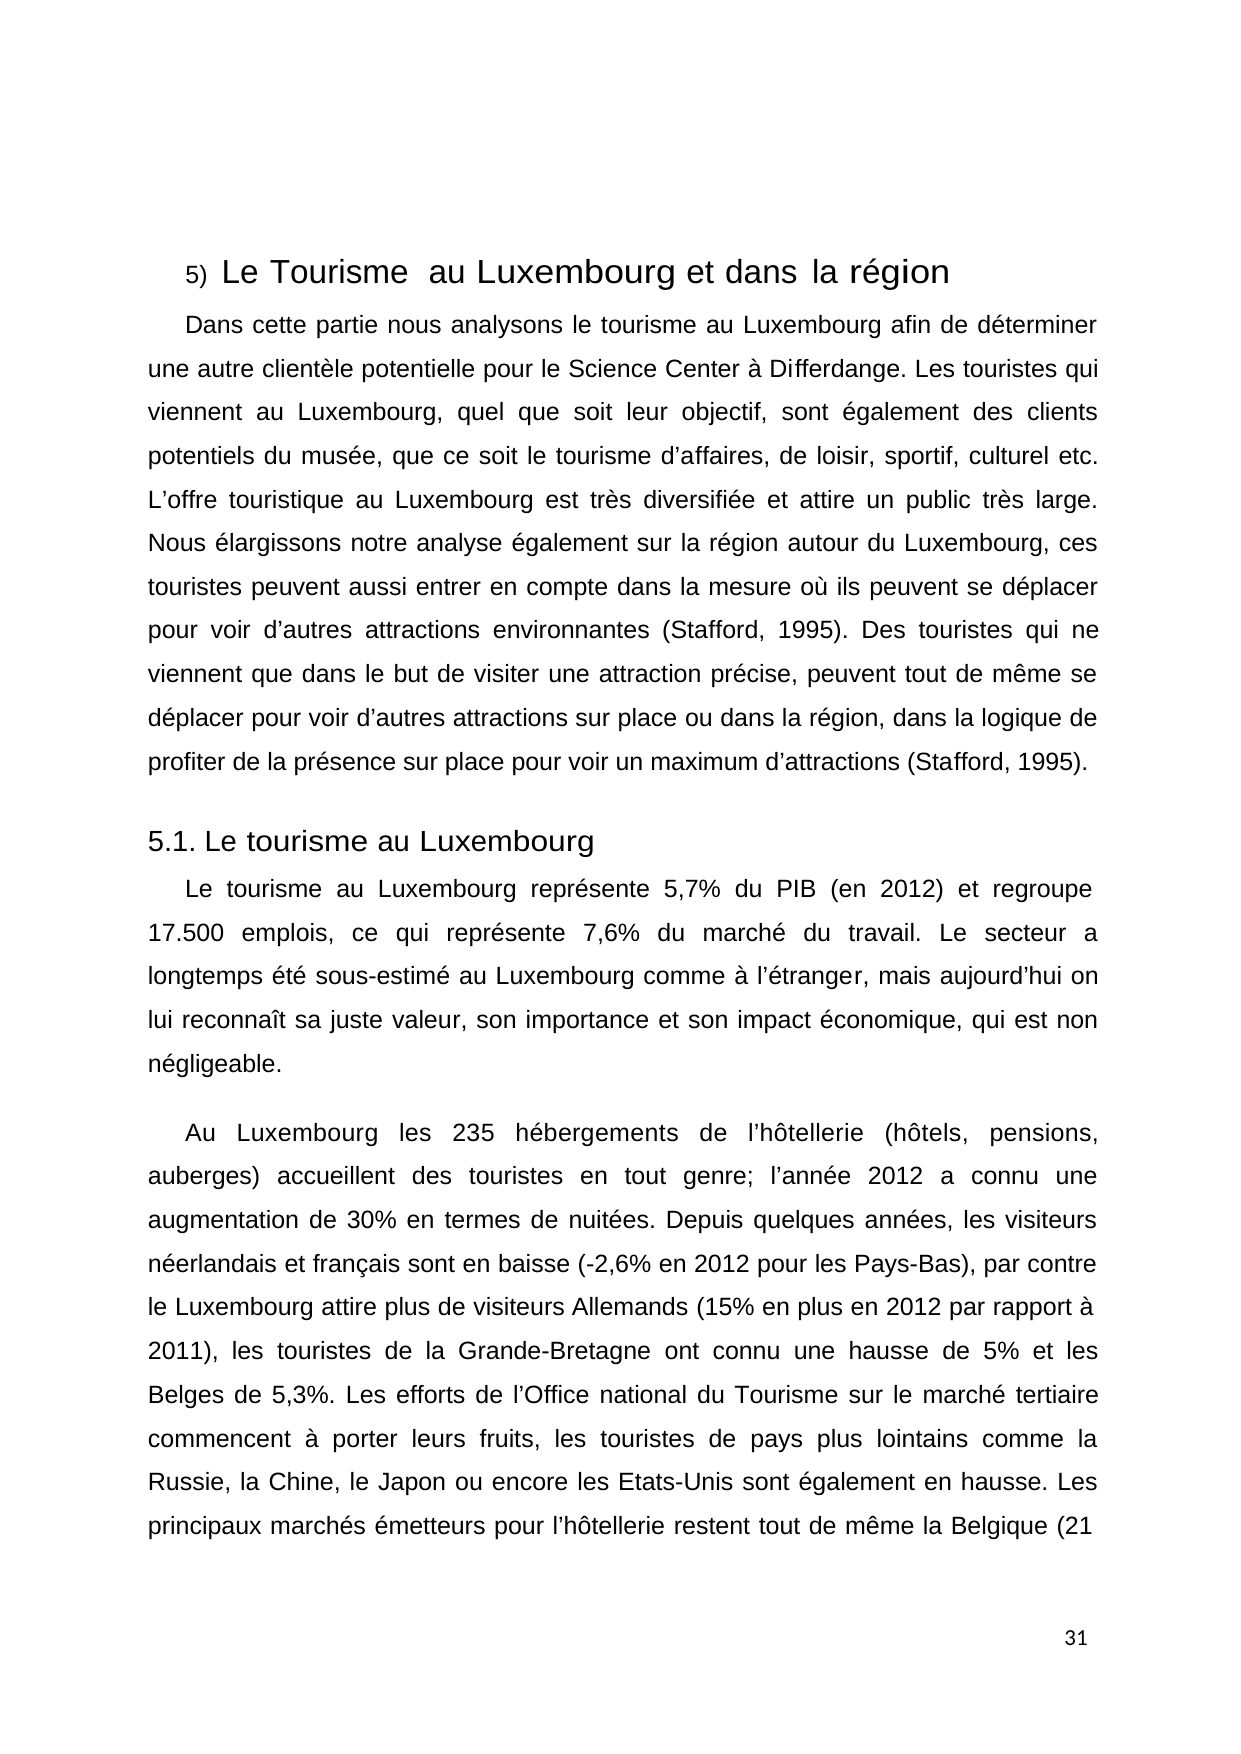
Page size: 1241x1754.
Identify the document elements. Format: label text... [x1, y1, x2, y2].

text 5.1. Le tourisme au Luxembourg [148, 824, 604, 858]
text Au Luxembourg les 235 hébergements de l’hôtellerie (hôtels, pensions, auberges) accueillent des touristes en tout genre; l’année 2012 a connu une augmentation de 30% en termes de nuitées. Depuis quelques années, les visiteurs néerlandais et français sont en baisse (-2,6% en 2012 pour les Pays-Bas), par contre le Luxembourg attire plus de visiteurs Allemands (15% en plus en 2012 par rapport à [148, 1118, 1099, 1321]
text 2011), les touristes de la Grande-Bretagne ont connu une hausse de 5% et les Belges de 5,3%. Les efforts de l’Office national du Tourisme sur le marché tertiaire commencent à porter leurs fruits, les touristes de pays plus lointains comme la Russie, la Chine, le Japon ou encore les Etats-Unis sont également en hausse. Les principaux marchés émetteurs pour l’hôtellerie restent tout de même la Belgique (21 [148, 1336, 1099, 1540]
text 5) Le Tourisme au Luxembourg et dans la région [185, 252, 1107, 291]
text Le tourisme au Luxembourg représente 5,7% du PIB (en 2012) et regroupe [185, 874, 1107, 903]
text 17.500 emplois, ce qui représente 7,6% du marché du travail. Le secteur a longtemps été sous-estimé au Luxembourg comme à l’étranger, mais aujourd’hui on lui reconnaît sa juste valeur, son importance et son impact économique, qui est non négligeable. [148, 918, 1099, 1077]
text Dans cette partie nous analysons le tourisme au Luxembourg afin de déterminer une autre clientèle potentielle pour le Science Center à Differdange. Les touristes qui viennent au Luxembourg, quel que soit leur objectif, sont également des clients potentiels du musée, que ce soit le tourisme d’affaires, de loisir, sportif, culturel etc. L’offre touristique au Luxembourg est très diversifiée et attire un public très large. Nous élargissons notre analyse également sur la région autour du Luxembourg, ces touristes peuvent aussi entrer en compte dans la mesure où ils peuvent se déplacer pour voir d’autres attractions environnantes (Stafford, 1995). Des touristes qui ne viennent que dans le but de visiter une attraction précise, peuvent tout de même se déplacer pour voir d’autres attractions sur place ou dans la région, dans la logique de profiter de la présence sur place pour voir un maximum d’attractions (Stafford, 1995). [148, 310, 1099, 775]
